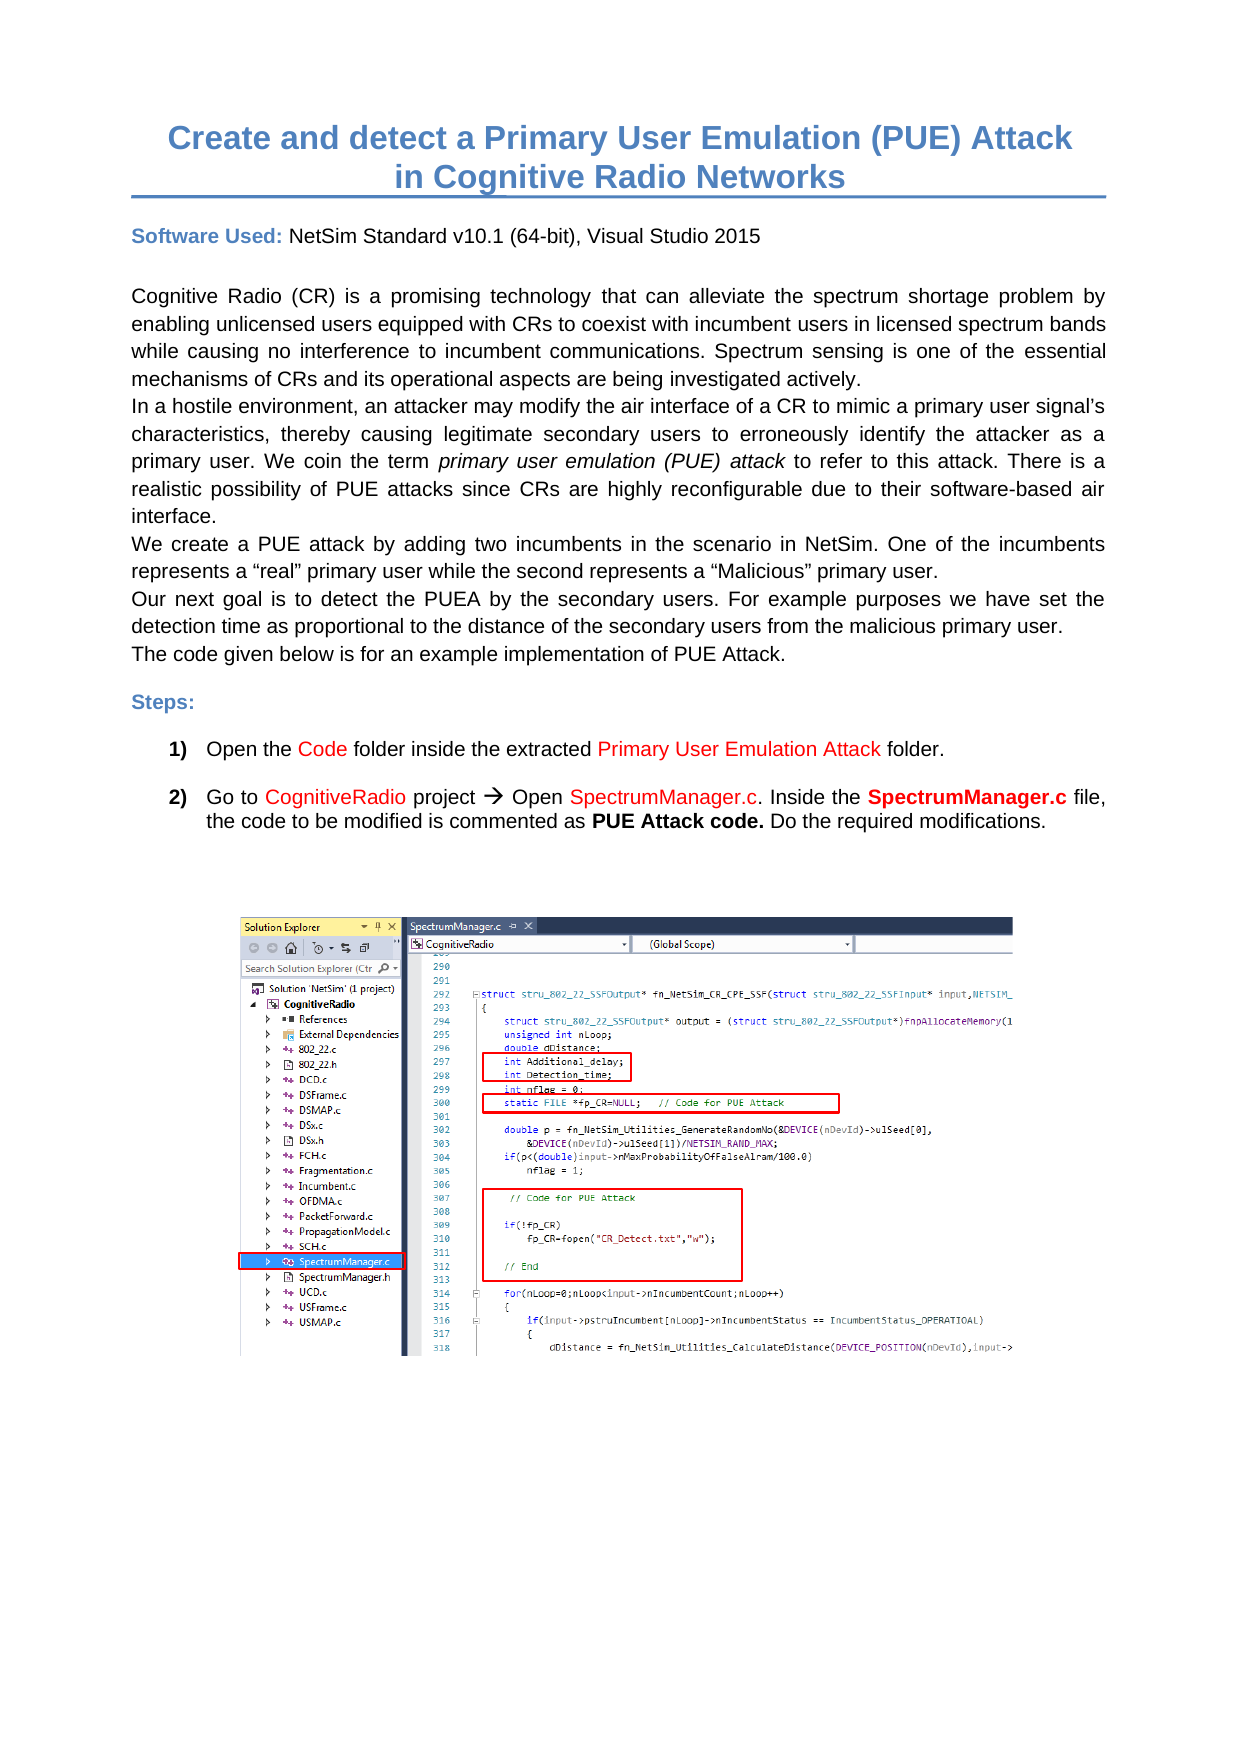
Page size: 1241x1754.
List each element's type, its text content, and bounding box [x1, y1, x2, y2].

text We create a PUE attack by adding two incumbents in the scenario in NetSim. One of the incumbents represents a “real” primary user while the second represents a “Malicious” primary user. [131, 532, 1106, 583]
text The code given below is for an example implementation of PUE Attack. [131, 642, 1106, 666]
picture [240, 1254, 404, 1268]
text Cognitive Radio (CR) is a promising technology that can alleviate the spectrum shortage problem by enabling unlicensed users equipped with CRs to coexist with incumbent users in licensed spectrum bands while causing no interference to incumbent communications. Spectrum sensing is one of the essential mechanisms of CRs and its operational aspects are being investigated actively. [131, 284, 1106, 391]
text Our next goal is to detect the PUEA by the secondary users. For example purposes we have set the detection time as proportional to the distance of the secondary users from the malicious primary user. [131, 587, 1106, 638]
subtitle Steps: [131, 690, 1106, 714]
picture [240, 917, 1013, 1356]
text Create and detect a Primary User Emulation (PUE) Attack in Cognitive Radio Networks [150, 118, 1090, 195]
list Go to CognitiveRadio project Open SpectrumManager.c. Inside the SpectrumManager.c file, the code to be modified is commented as PUE Attack code. Do the required modifications. [169, 785, 1106, 833]
list Open the Code folder inside the extracted Primary User Emulation Attack folder. [169, 737, 1106, 761]
text Software Used: NetSim Standard v10.1 (64-bit), Visual Studio 2015 [131, 224, 1106, 248]
text In a hostile environment, an attacker may modify the air interface of a CR to mimic a primary user signal’s characteristics, thereby causing legitimate secondary users to erroneously identify the attacker as a primary user. We coin the term primary user emulation (PUE) attack to refer to this attack. There is a realistic possibility of PUE attacks since CRs are highly reconfigurable due to their software-based air interface. [131, 394, 1106, 528]
